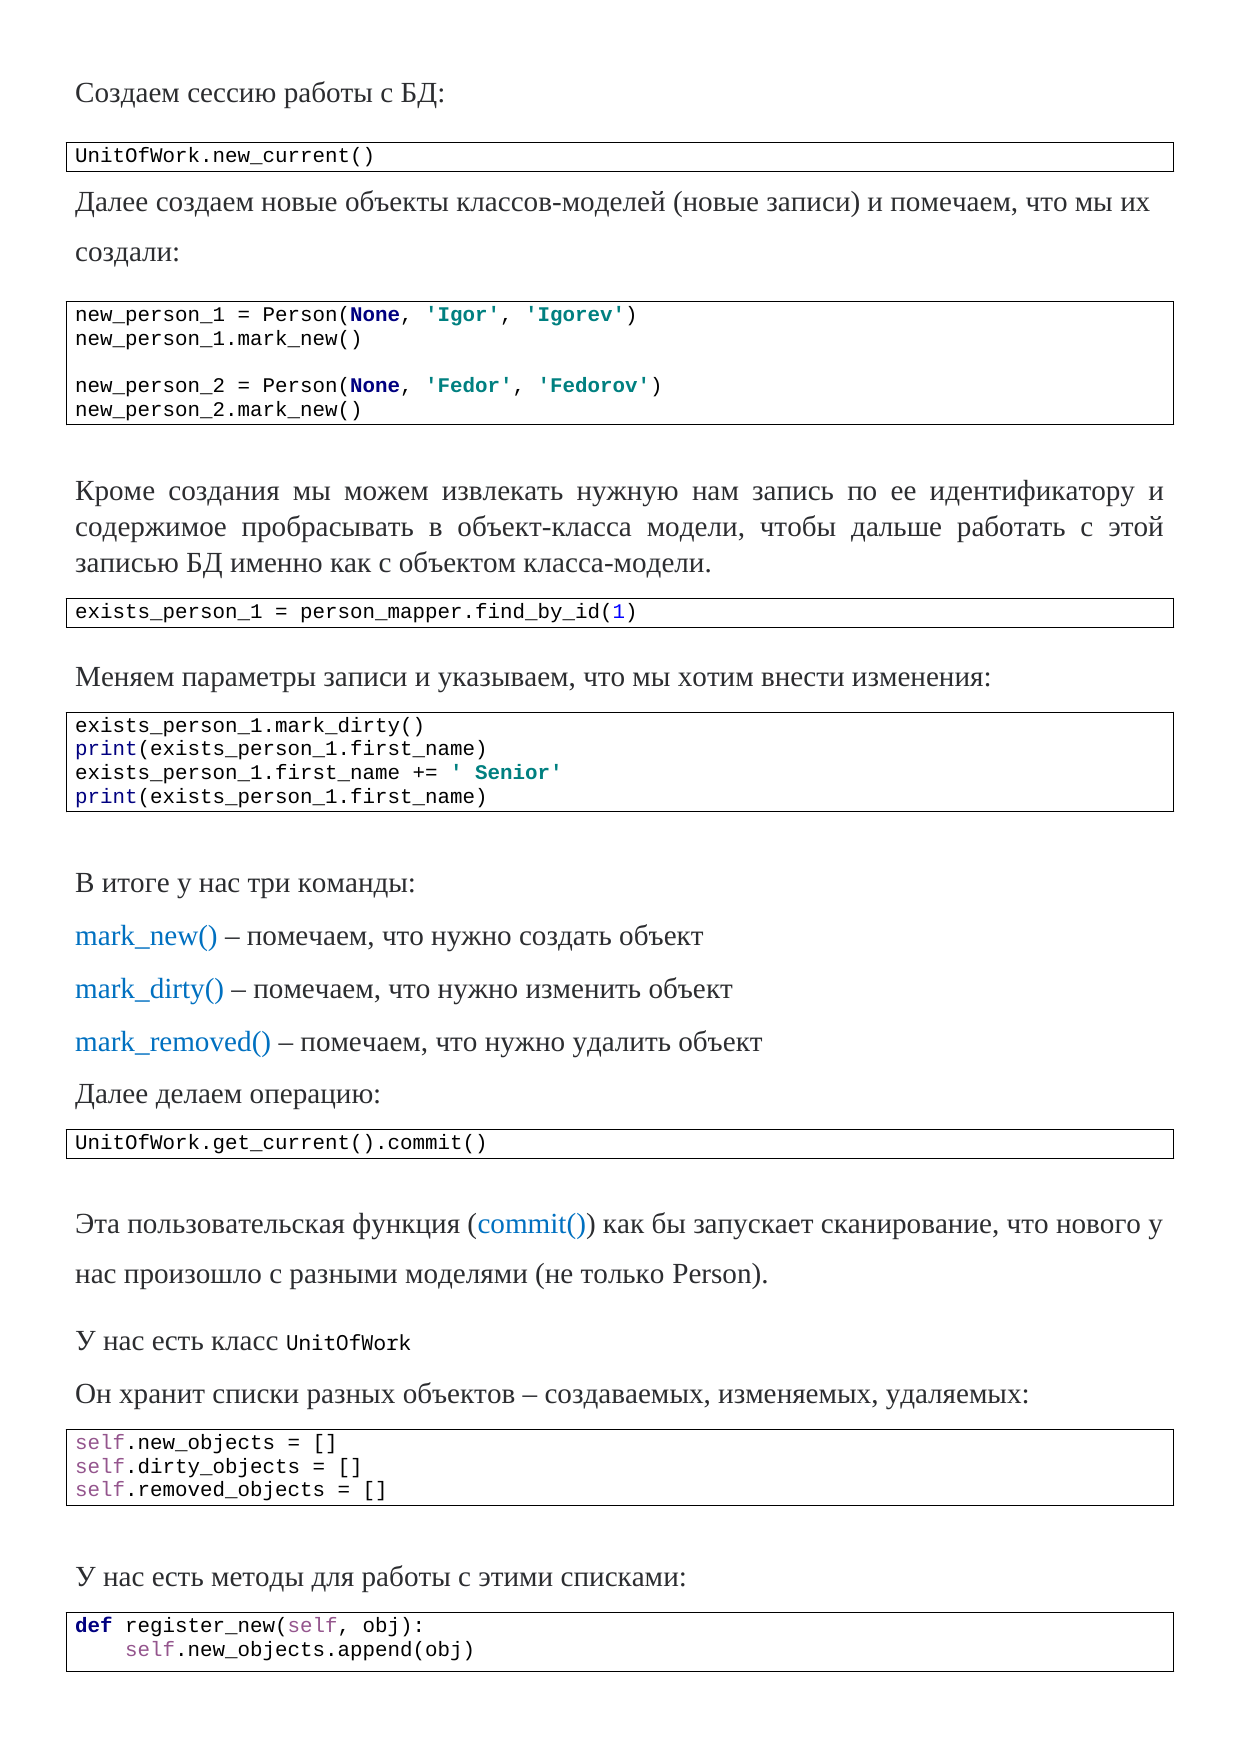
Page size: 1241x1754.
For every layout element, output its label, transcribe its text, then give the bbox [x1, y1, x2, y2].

text self.new_objects = [] self.dirty_objects = [] self.removed_objects = [] [67, 1430, 1173, 1505]
text Он хранит списки разных объектов – создаваемых, изменяемых, удаляемых: [75, 1376, 1165, 1410]
text exists_person_1.mark_dirty() print(exists_person_1.first_name) exists_person_1.first_name += ' Senior' print(exists_person_1.first_name) [67, 713, 1173, 811]
text mark_new() – помечаем, что нужно создать объект [75, 918, 1165, 952]
text UnitOfWork.get_current().commit() [67, 1130, 1173, 1158]
text Эта пользовательская функция (commit()) как бы запускает сканирование, что нового у нас произошло с разными моделями (не только Person). [75, 1206, 1165, 1290]
text У нас есть методы для работы с этими списками: [75, 1559, 1165, 1592]
text UnitOfWork.new_current() [67, 143, 1173, 171]
text В итоге у нас три команды: [75, 865, 1165, 899]
text new_person_1 = Person(None, 'Igor', 'Igorev') new_person_1.mark_new() new_person_2 = Person(None, 'Fedor', 'Fedorov') new_person_2.mark_new() [67, 302, 1173, 424]
text exists_person_1 = person_mapper.find_by_id(1) [67, 599, 1173, 627]
text mark_removed() – помечаем, что нужно удалить объект [75, 1024, 1165, 1057]
text Далее делаем операцию: [75, 1076, 1165, 1110]
text У нас есть класс UnitOfWork [75, 1323, 1165, 1357]
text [67, 1613, 1173, 1671]
text Далее создаем новые объекты классов-моделей (новые записи) и помечаем, что мы их создали: [75, 184, 1165, 267]
text Кроме создания мы можем извлекать нужную нам запись по ее идентификатору и содержимое пробрасывать в объект-класса модели, чтобы дальше работать с этой записью БД именно как с объектом класса-модели. [75, 473, 1165, 578]
text mark_dirty() – помечаем, что нужно изменить объект [75, 971, 1165, 1004]
text Создаем сессию работы с БД: [75, 75, 1165, 108]
text Меняем параметры записи и указываем, что мы хотим внести изменения: [75, 628, 1165, 692]
